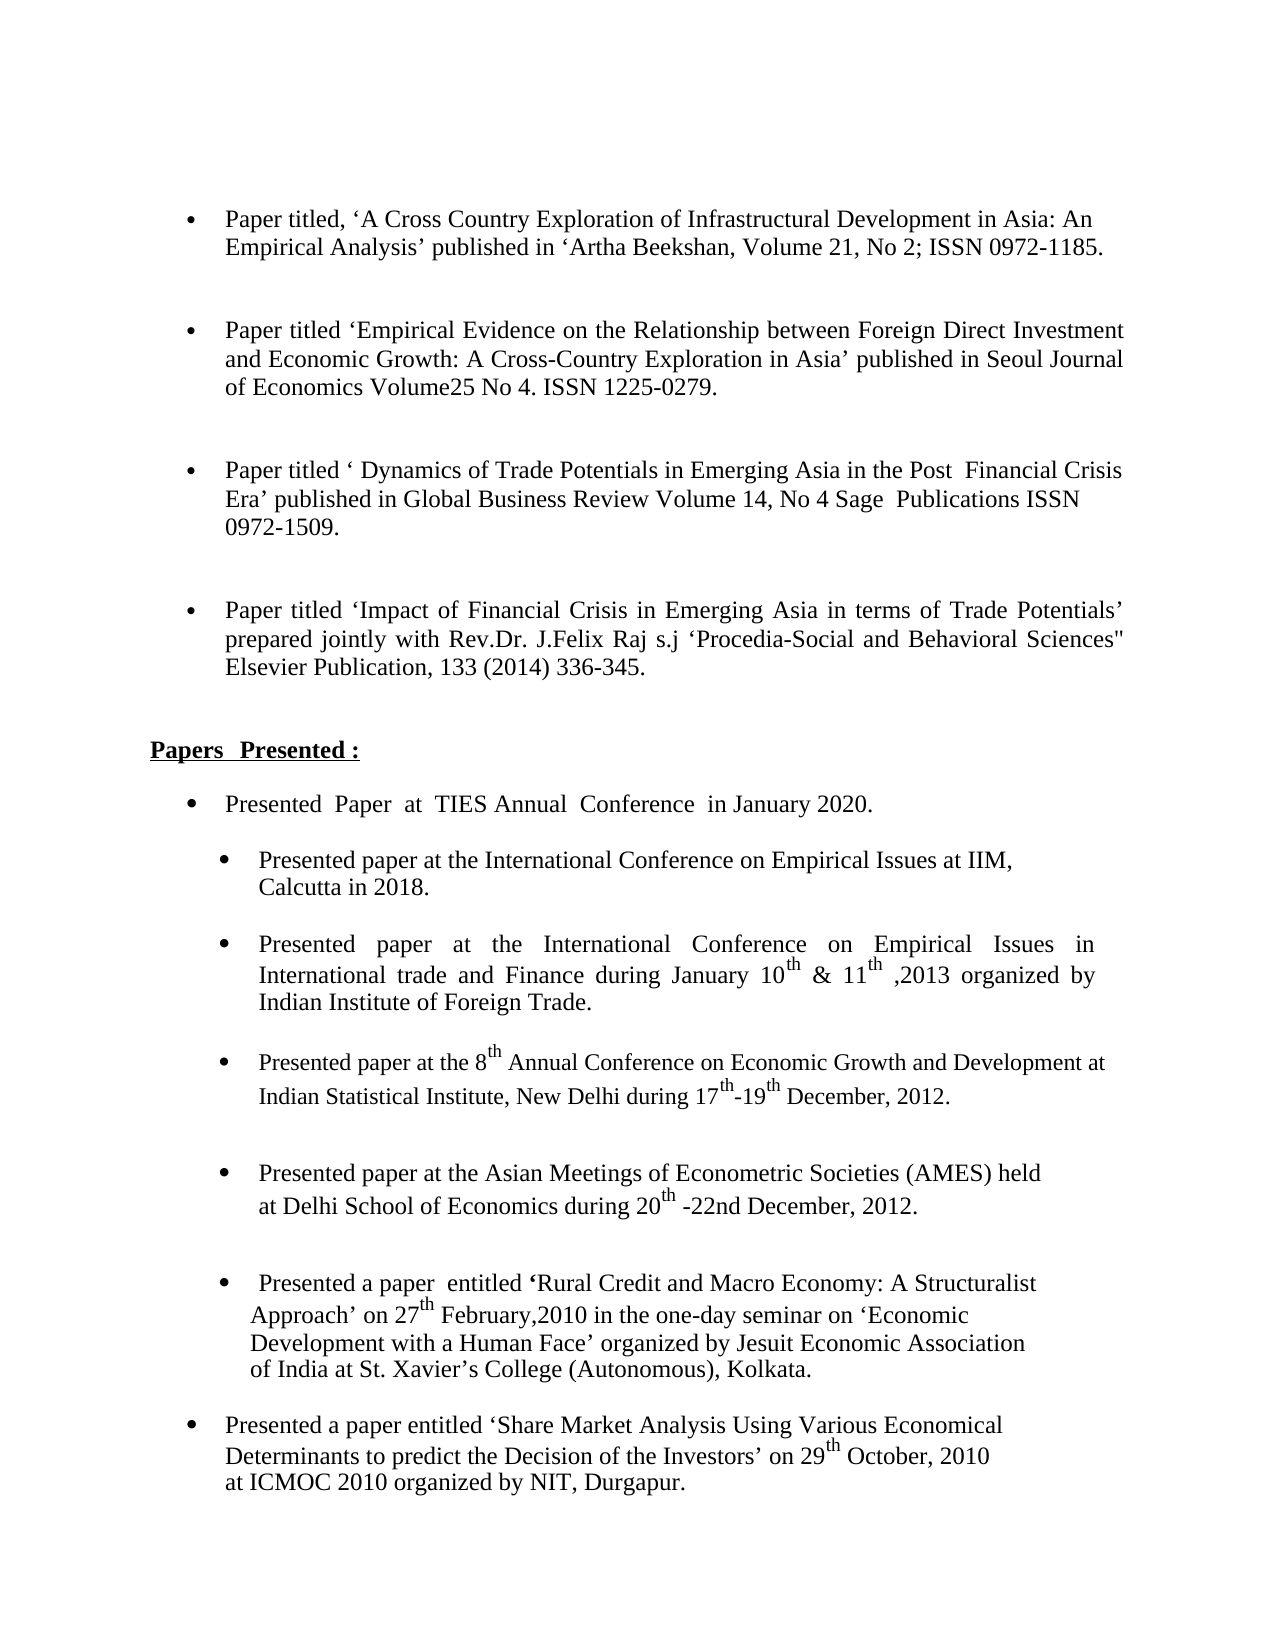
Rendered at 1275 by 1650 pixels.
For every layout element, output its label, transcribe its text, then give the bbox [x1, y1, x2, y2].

list Paper titled, ‘A Cross Country Exploration of Infrastructural Development in Asia: An Empirical Analysis’ published in ‘Artha Beekshan, Volume 21, No 2; ISSN 0972-1185. [187, 205, 1125, 261]
text 0972-1509. [225, 512, 1125, 541]
list Paper titled ‘ Dynamics of Trade Potentials in Emerging Asia in the Post Financial Crisis [187, 455, 1125, 484]
text Papers Presented : [150, 735, 1125, 763]
list Presented paper at the International Conference on Empirical Issues at IIM, Calcutta in 2018. [220, 847, 1102, 901]
list Paper titled ‘Impact of Financial Crisis in Emerging Asia in terms of Trade Potentials’ prepared jointly with Rev.Dr. J.Felix Raj s.j ‘Procedia-Social and Behavioral Sciences" Elsevier Publication, 133 (2014) 336-345. [187, 596, 1125, 681]
list Presented a paper entitled ‘Rural Credit and Macro Economy: A Structuralist [220, 1268, 1125, 1296]
list Paper titled ‘Empirical Evidence on the Relationship between Foreign Direct Investment and Economic Growth: A Cross-Country Exploration in Asia’ published in Seoul Journal of Economics Volume25 No 4. ISSN 1225-0279. [187, 316, 1125, 401]
text Era’ published in Global Business Review Volume 14, No 4 Sage Publications ISSN [225, 484, 1125, 512]
list Presented a paper entitled ‘Share Market Analysis Using Various Economical Determinants to predict the Decision of the Investors’ on 29th October, 2010 at ICMOC 2010 organized by NIT, Durgapur. [187, 1414, 1012, 1496]
list Presented paper at the Asian Meetings of Econometric Societies (AMES) held at Delhi School of Economics during 20th -22nd December, 2012. [220, 1160, 1064, 1222]
list Presented paper at the 8th Annual Conference on Economic Growth and Development at Indian Statistical Institute, New Delhi during 17th-19th December, 2012. [220, 1044, 1114, 1111]
list Presented paper at the International Conference on Empirical Issues in International trade and Finance during January 10th & 11th ,2013 organized by Indian Institute of Foreign Trade. [220, 933, 1096, 1016]
list Presented Paper at TIES Annual Conference in January 2020. [187, 791, 1102, 818]
text Approach’ on 27th February,2010 in the one-day seminar on ‘Economic Development with a Human Face’ organized by Jesuit Economic Association of India at St. Xavier’s College (Autonomous), Kolkata. [250, 1296, 1052, 1383]
